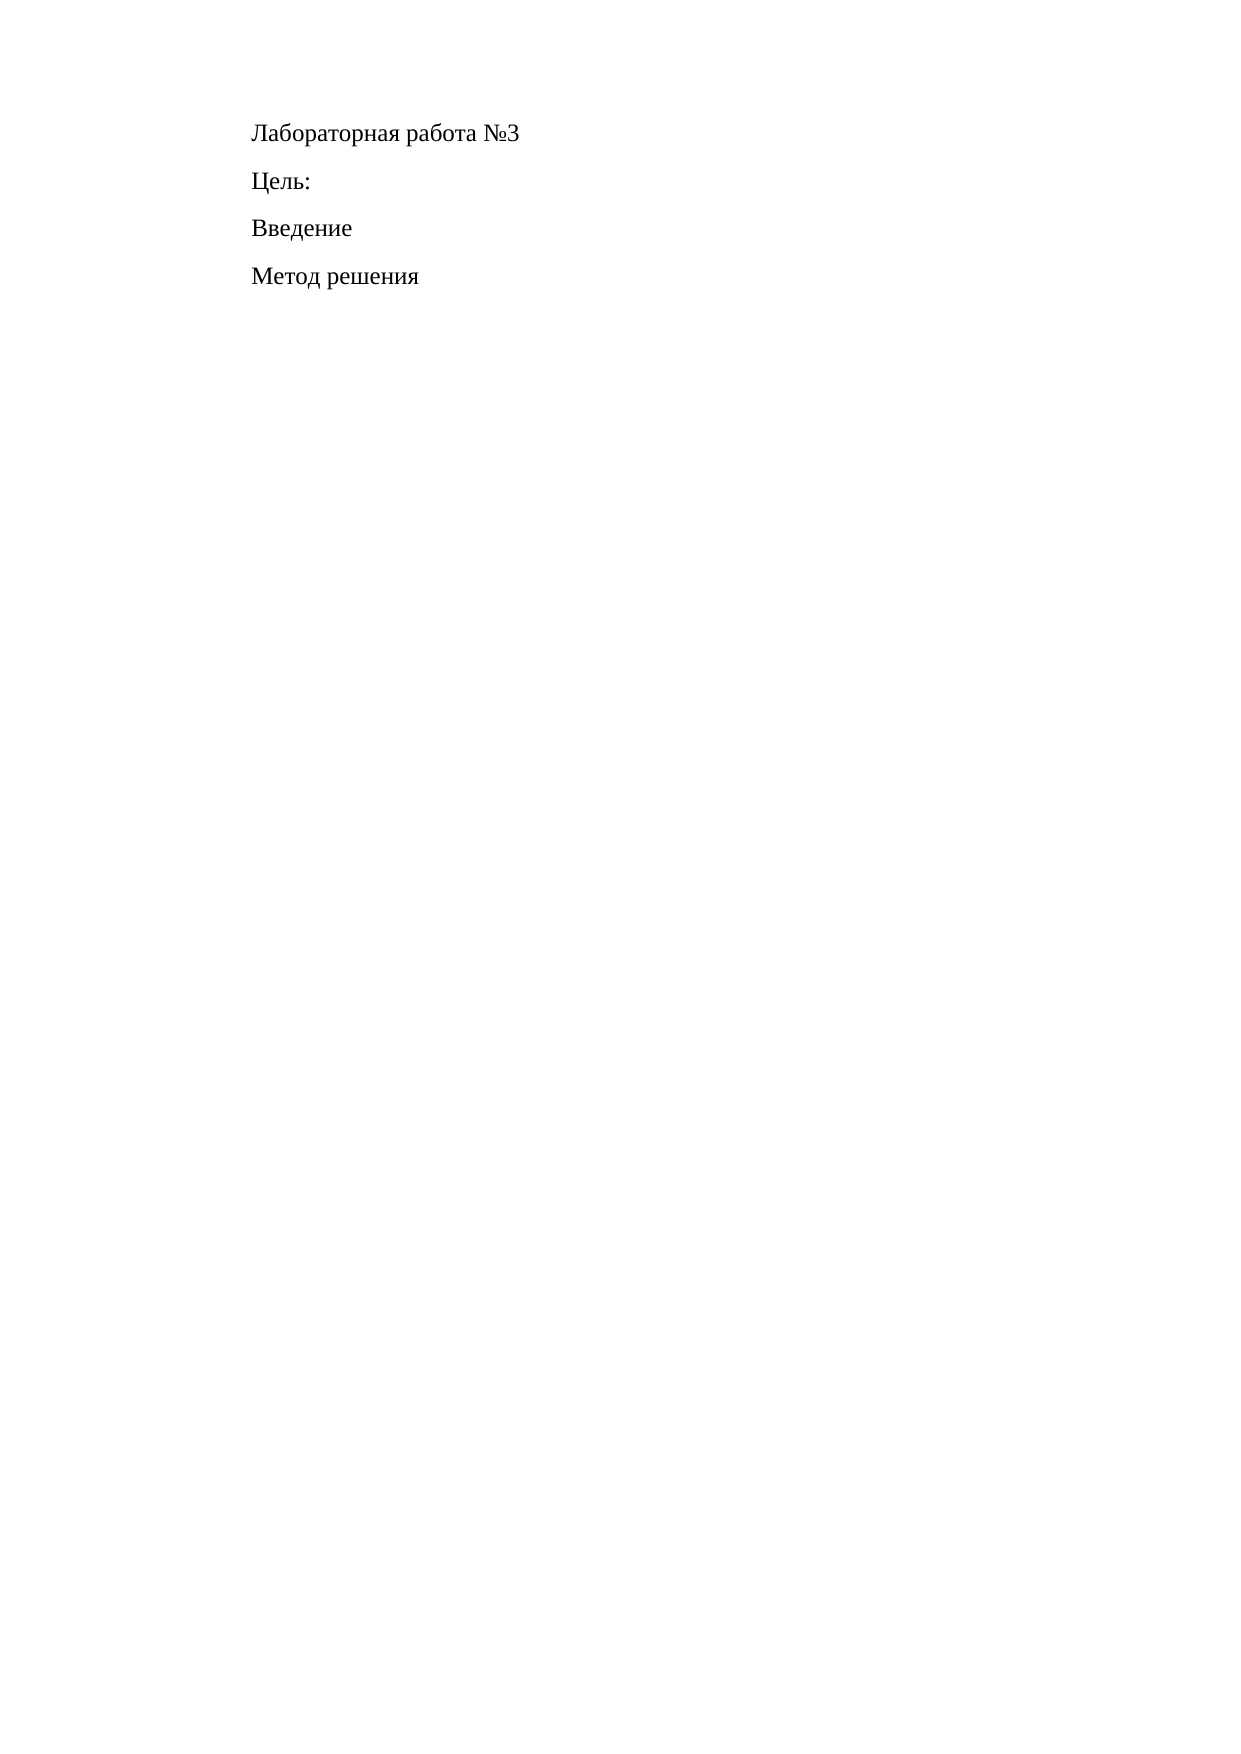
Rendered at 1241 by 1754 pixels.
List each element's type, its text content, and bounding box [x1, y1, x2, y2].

text Введение [177, 213, 1152, 242]
text Лабораторная работа №3 [177, 118, 1152, 147]
text Цель: [177, 166, 1152, 194]
text Метод решения [177, 261, 1152, 290]
